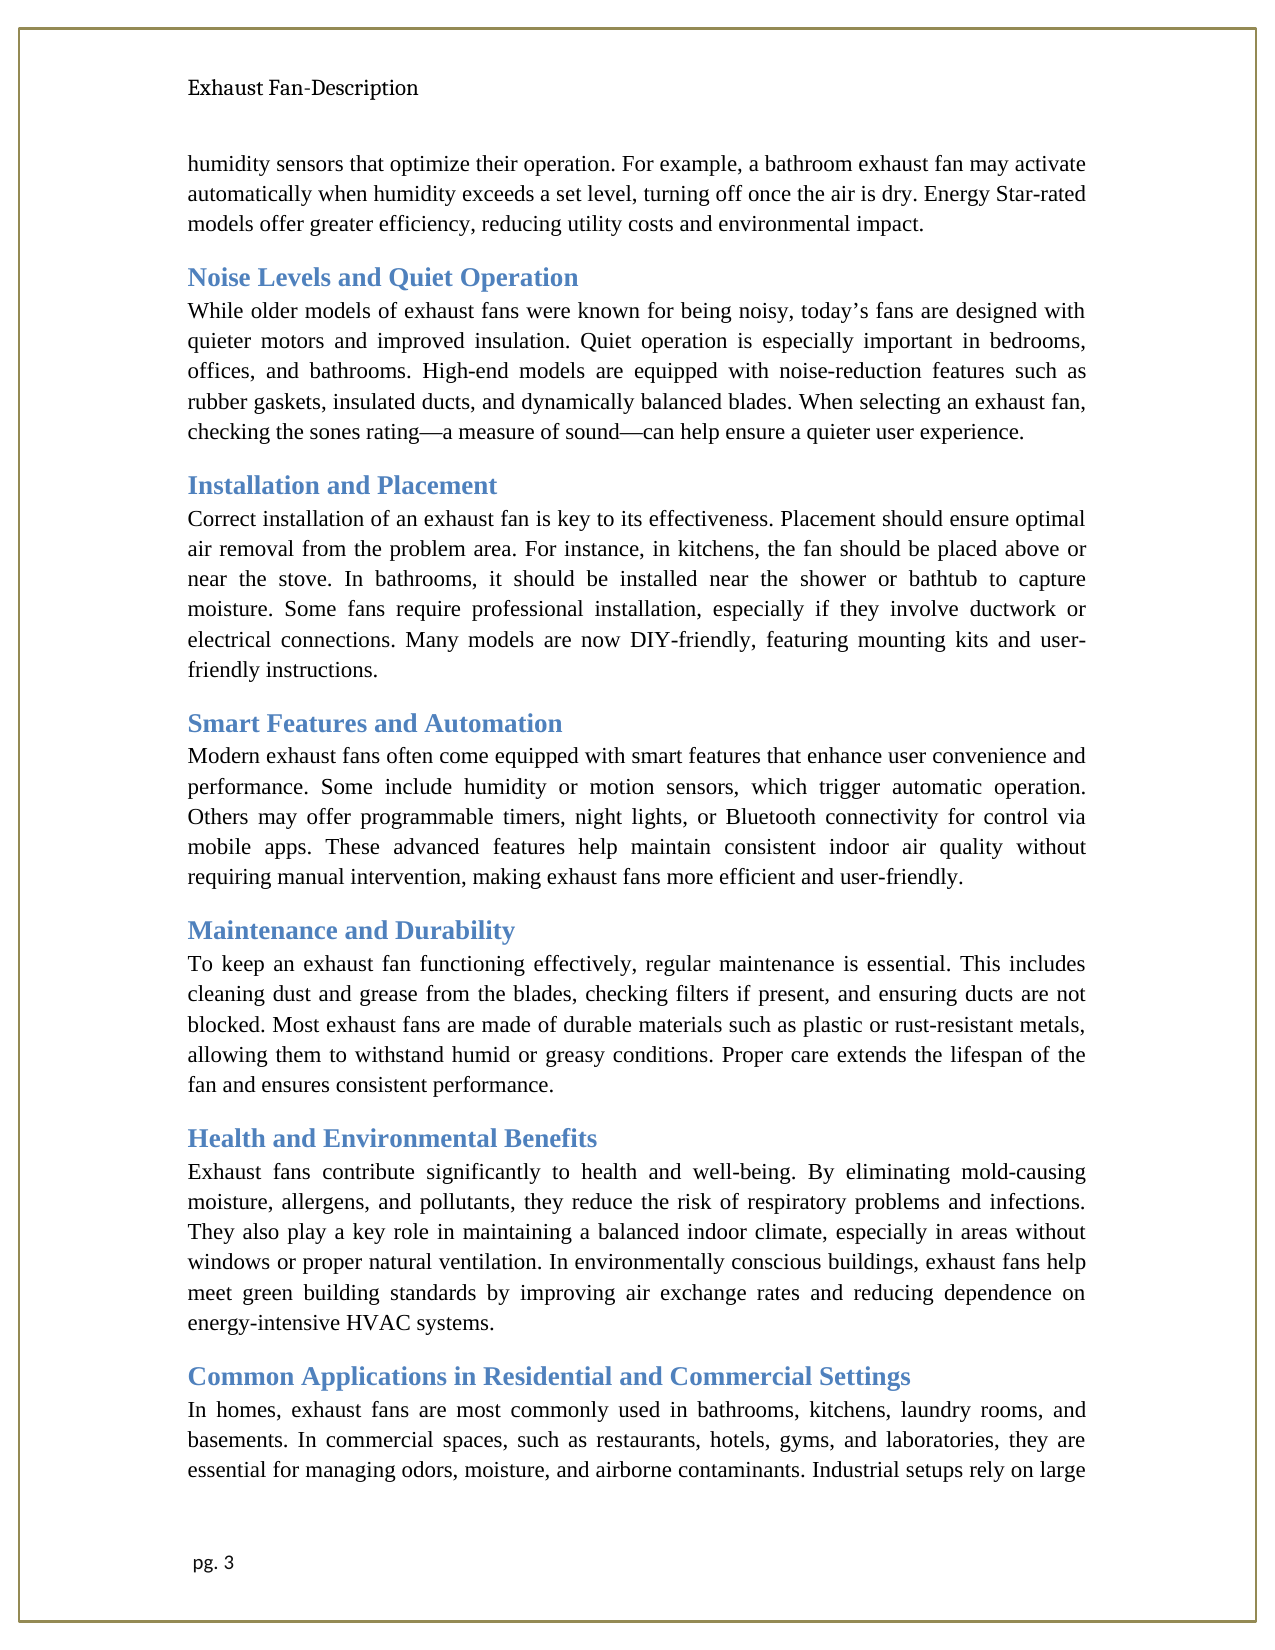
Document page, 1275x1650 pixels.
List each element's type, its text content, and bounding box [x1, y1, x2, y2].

subtitle Smart Features and Automation [187, 707, 1087, 738]
text Exhaust fans contribute significantly to health and well-being. By eliminating mold-causing moisture, allergens, and pollutants, they reduce the risk of respiratory problems and infections. They also play a key role in maintaining a balanced indoor climate, especially in areas without windows or proper natural ventilation. In environmentally conscious buildings, exhaust fans help meet green building standards by improving air exchange rates and reducing dependence on energy-intensive HVAC systems. [187, 1158, 1087, 1335]
subtitle Health and Environmental Benefits [187, 1122, 1087, 1153]
subtitle Installation and Placement [187, 469, 1087, 500]
subtitle Common Applications in Residential and Commercial Settings [187, 1360, 1087, 1391]
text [187, 150, 1087, 237]
text While older models of exhaust fans were known for being noisy, today’s fans are designed with quieter motors and improved insulation. Quiet operation is especially important in bedrooms, offices, and bathrooms. High-end models are equipped with noise-reduction features such as rubber gaskets, insulated ducts, and dynamically balanced blades. When selecting an exhaust fan, checking the sones rating—a measure of sound—can help ensure a quieter user experience. [187, 297, 1087, 444]
subtitle Noise Levels and Quiet Operation [187, 261, 1087, 293]
text Modern exhaust fans often come equipped with smart features that enhance user convenience and performance. Some include humidity or motion sensors, which trigger automatic operation. Others may offer programmable timers, night lights, or Bluetooth connectivity for control via mobile apps. These advanced features help maintain consistent indoor air quality without requiring manual intervention, making exhaust fans more efficient and user-friendly. [187, 743, 1087, 890]
subtitle Maintenance and Durability [187, 914, 1087, 946]
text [187, 1396, 1087, 1482]
text Correct installation of an exhaust fan is key to its effectiveness. Placement should ensure optimal air removal from the problem area. For instance, in kitchens, the fan should be placed above or near the stove. In bathrooms, it should be installed near the shower or bathtub to capture moisture. Some fans require professional installation, especially if they involve ductwork or electrical connections. Many models are now DIY-friendly, featuring mounting kits and user-friendly instructions. [187, 505, 1087, 682]
text To keep an exhaust fan functioning effectively, regular maintenance is essential. This includes cleaning dust and grease from the blades, checking filters if present, and ensuring ducts are not blocked. Most exhaust fans are made of durable materials such as plastic or rust-resistant metals, allowing them to withstand humid or greasy conditions. Proper care extends the lifespan of the fan and ensures consistent performance. [187, 950, 1087, 1097]
